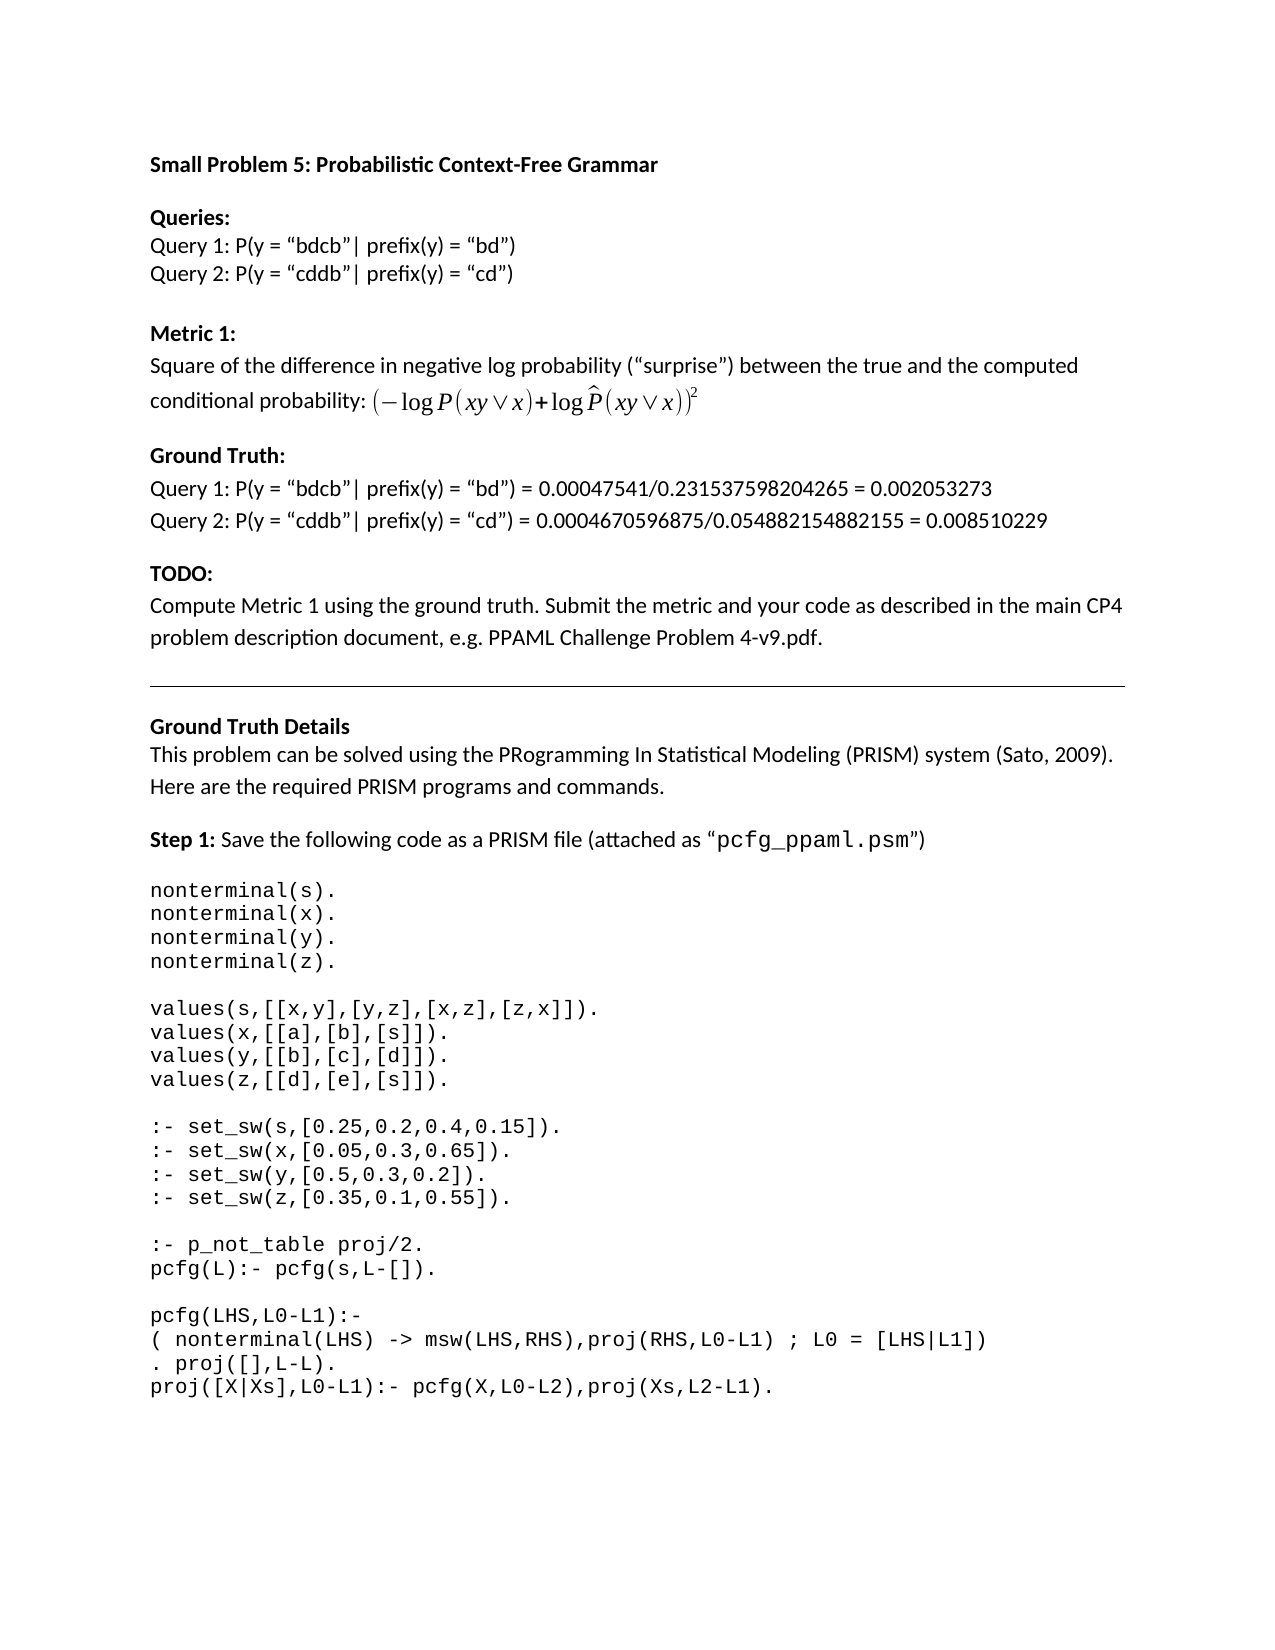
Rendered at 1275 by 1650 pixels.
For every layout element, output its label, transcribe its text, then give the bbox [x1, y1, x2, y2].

text :- set_sw(z,[0.35,0.1,0.55]). [150, 1187, 1125, 1211]
text values(y,[[b],[c],[d]]). [150, 1045, 1125, 1069]
text values(s,[[x,y],[y,z],[x,z],[z,x]]). [150, 998, 1125, 1022]
text nonterminal(z). [150, 951, 1125, 974]
text ( nonterminal(LHS) -> msw(LHS,RHS),proj(RHS,L0-L1) ; L0 = [LHS|L1]) [150, 1329, 1125, 1353]
text Metric 1: Square of the difference in negative log probability (“surprise”) between the true and the computed conditional probability: [150, 287, 1125, 417]
text Ground Truth Details [150, 712, 1125, 740]
text Step 1: Save the following code as a PRISM file (attached as “pcfg_ppaml.psm”) [150, 825, 1125, 854]
text pcfg(L):- pcfg(s,L-[]). [150, 1258, 1125, 1282]
text :- set_sw(x,[0.05,0.3,0.65]). [150, 1140, 1125, 1163]
text . proj([],L-L). [150, 1353, 1125, 1376]
text pcfg(LHS,L0-L1):- [150, 1305, 1125, 1329]
text This problem can be solved using the PRogramming In Statistical Modeling (PRISM) system (Sato, 2009). Here are the required PRISM programs and commands. [150, 740, 1125, 800]
text TODO: Compute Metric 1 using the ground truth. Submit the metric and your code as described in the main CP4 problem description document, e.g. PPAML Challenge Problem 4-v9.pdf. [150, 559, 1125, 686]
text :- set_sw(y,[0.5,0.3,0.2]). [150, 1163, 1125, 1187]
text Small Problem 5: Probabilistic Context-Free Grammar [150, 150, 1125, 178]
text nonterminal(x). [150, 903, 1125, 927]
text :- p_not_table proj/2. [150, 1234, 1125, 1258]
text :- set_sw(s,[0.25,0.2,0.4,0.15]). [150, 1116, 1125, 1140]
text nonterminal(s). [150, 880, 1125, 903]
text values(z,[[d],[e],[s]]). [150, 1069, 1125, 1093]
text Ground Truth: Query 1: P(y = “bdcb”| prefix(y) = “bd”) = 0.00047541/0.231537598204265 = 0.002053273 Query 2: P(y = “cddb”| prefix(y) = “cd”) = 0.0004670596875/0.054882154882155 = 0.008510229 [150, 442, 1125, 534]
text values(x,[[a],[b],[s]]). [150, 1022, 1125, 1045]
text proj([X|Xs],L0-L1):- pcfg(X,L0-L2),proj(Xs,L2-L1). [150, 1376, 1125, 1400]
text nonterminal(y). [150, 927, 1125, 951]
text Query 1: P(y = “bdcb”| prefix(y) = “bd”) [150, 231, 1125, 259]
text Queries: [150, 203, 1125, 231]
text Query 2: P(y = “cddb”| prefix(y) = “cd”) [150, 259, 1125, 287]
